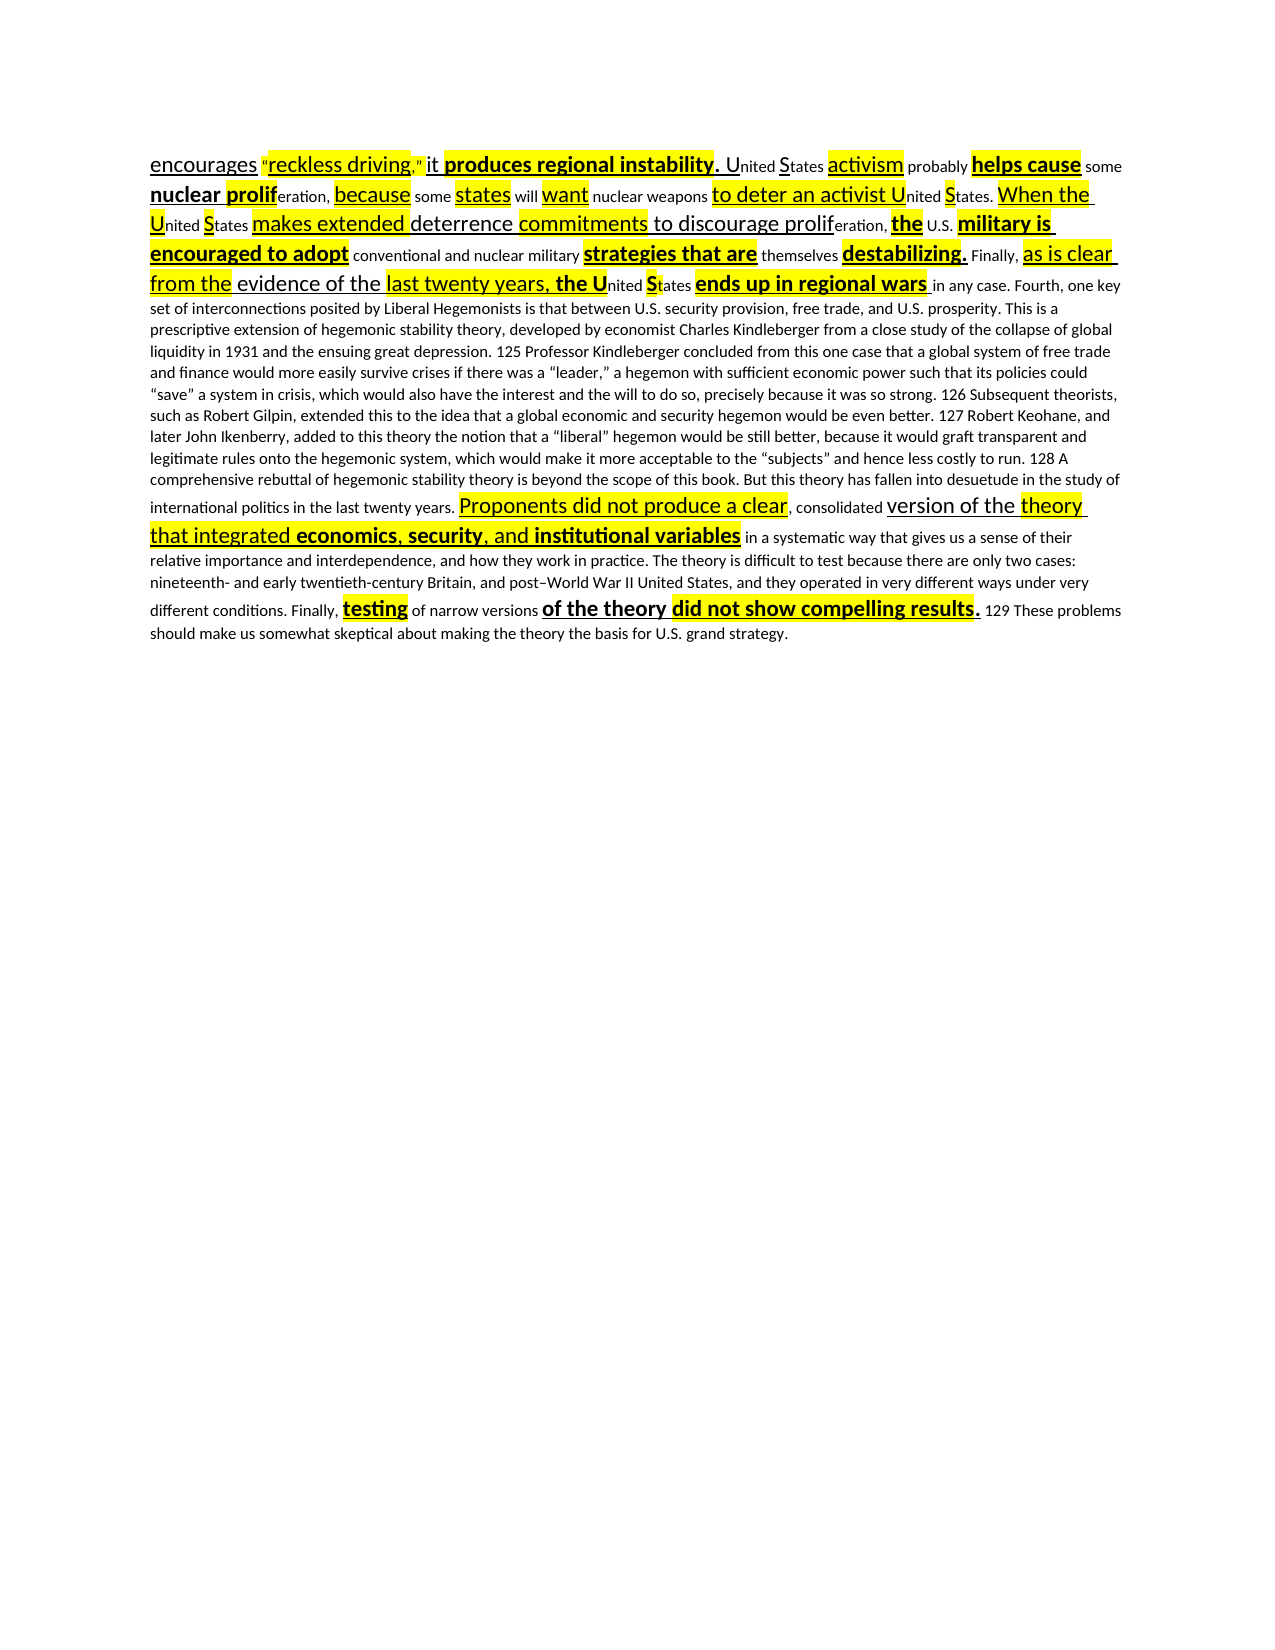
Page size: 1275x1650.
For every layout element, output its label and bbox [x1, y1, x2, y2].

text [150, 150, 1125, 643]
